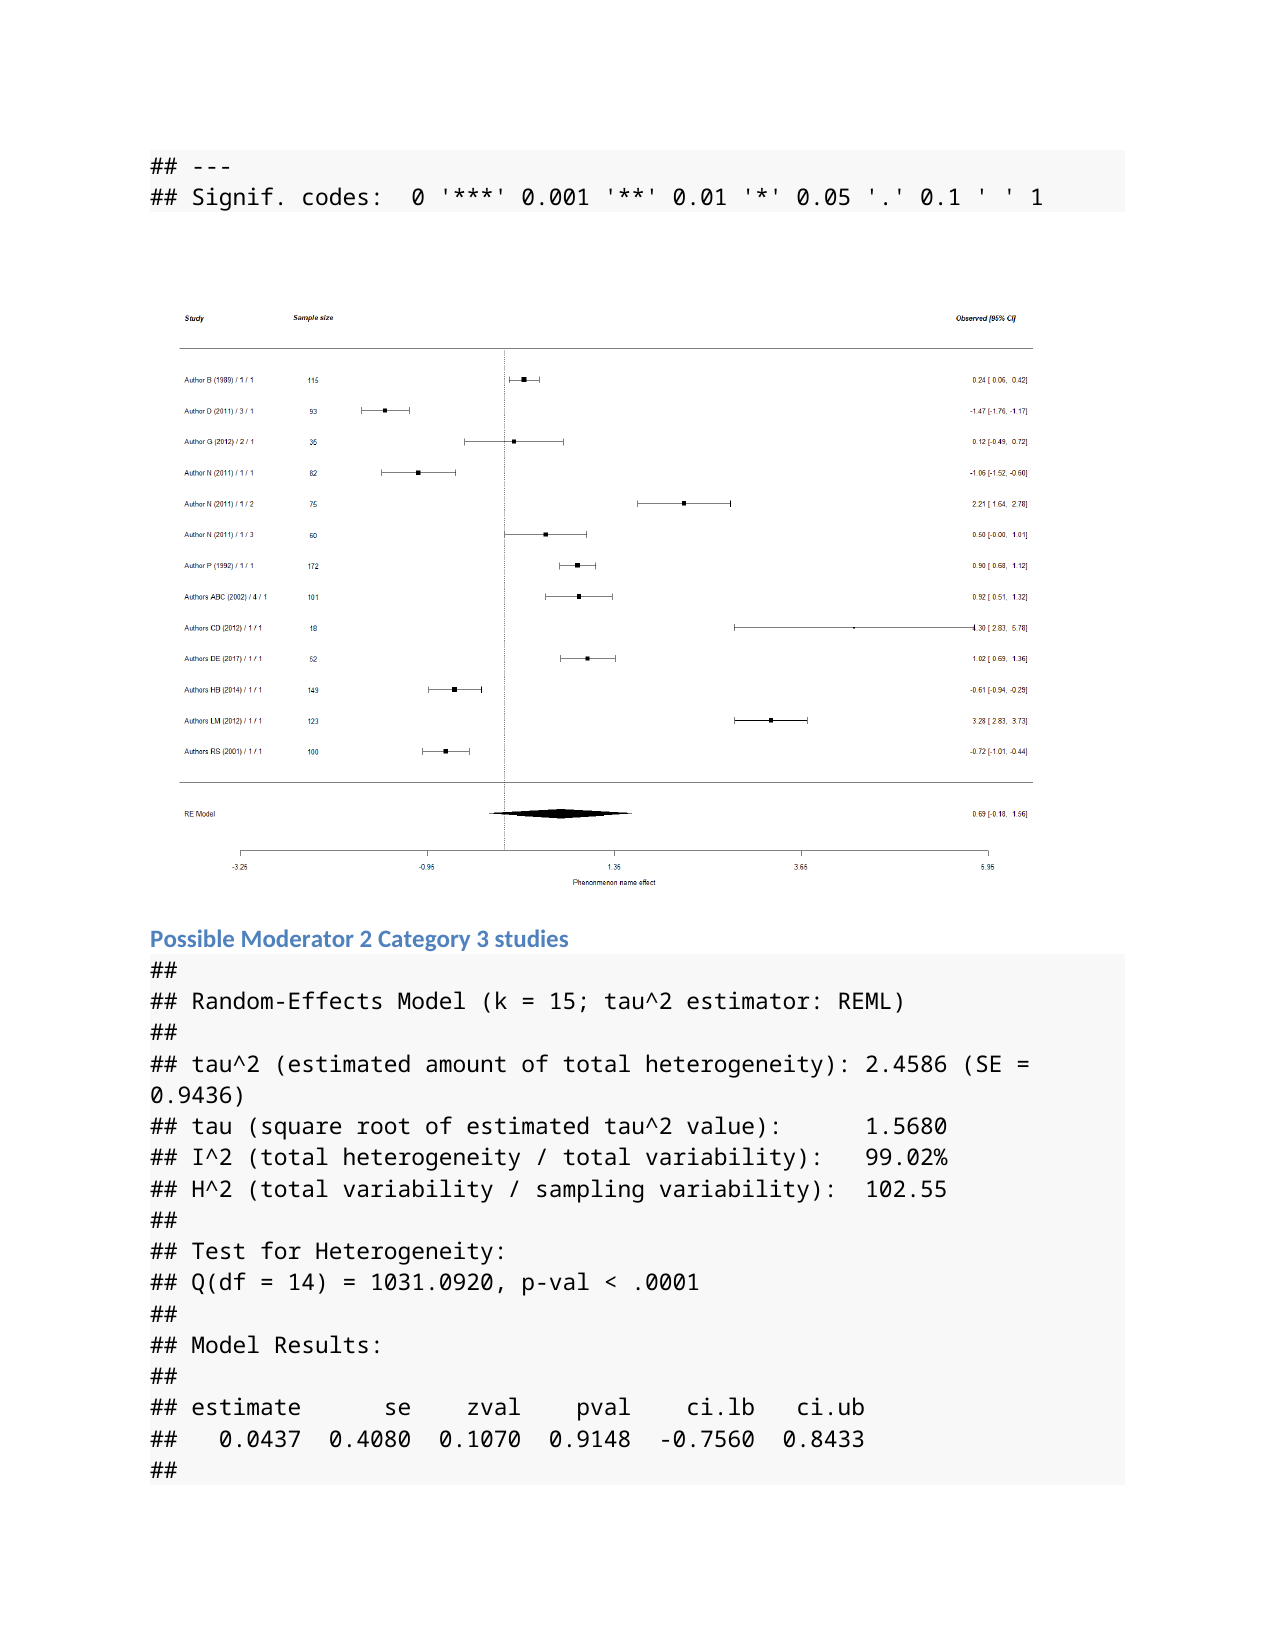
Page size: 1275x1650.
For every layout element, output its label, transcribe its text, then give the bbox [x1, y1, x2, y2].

subtitle Possible Moderator 2 Category 3 studies [150, 923, 1125, 954]
picture [168, 233, 1044, 903]
